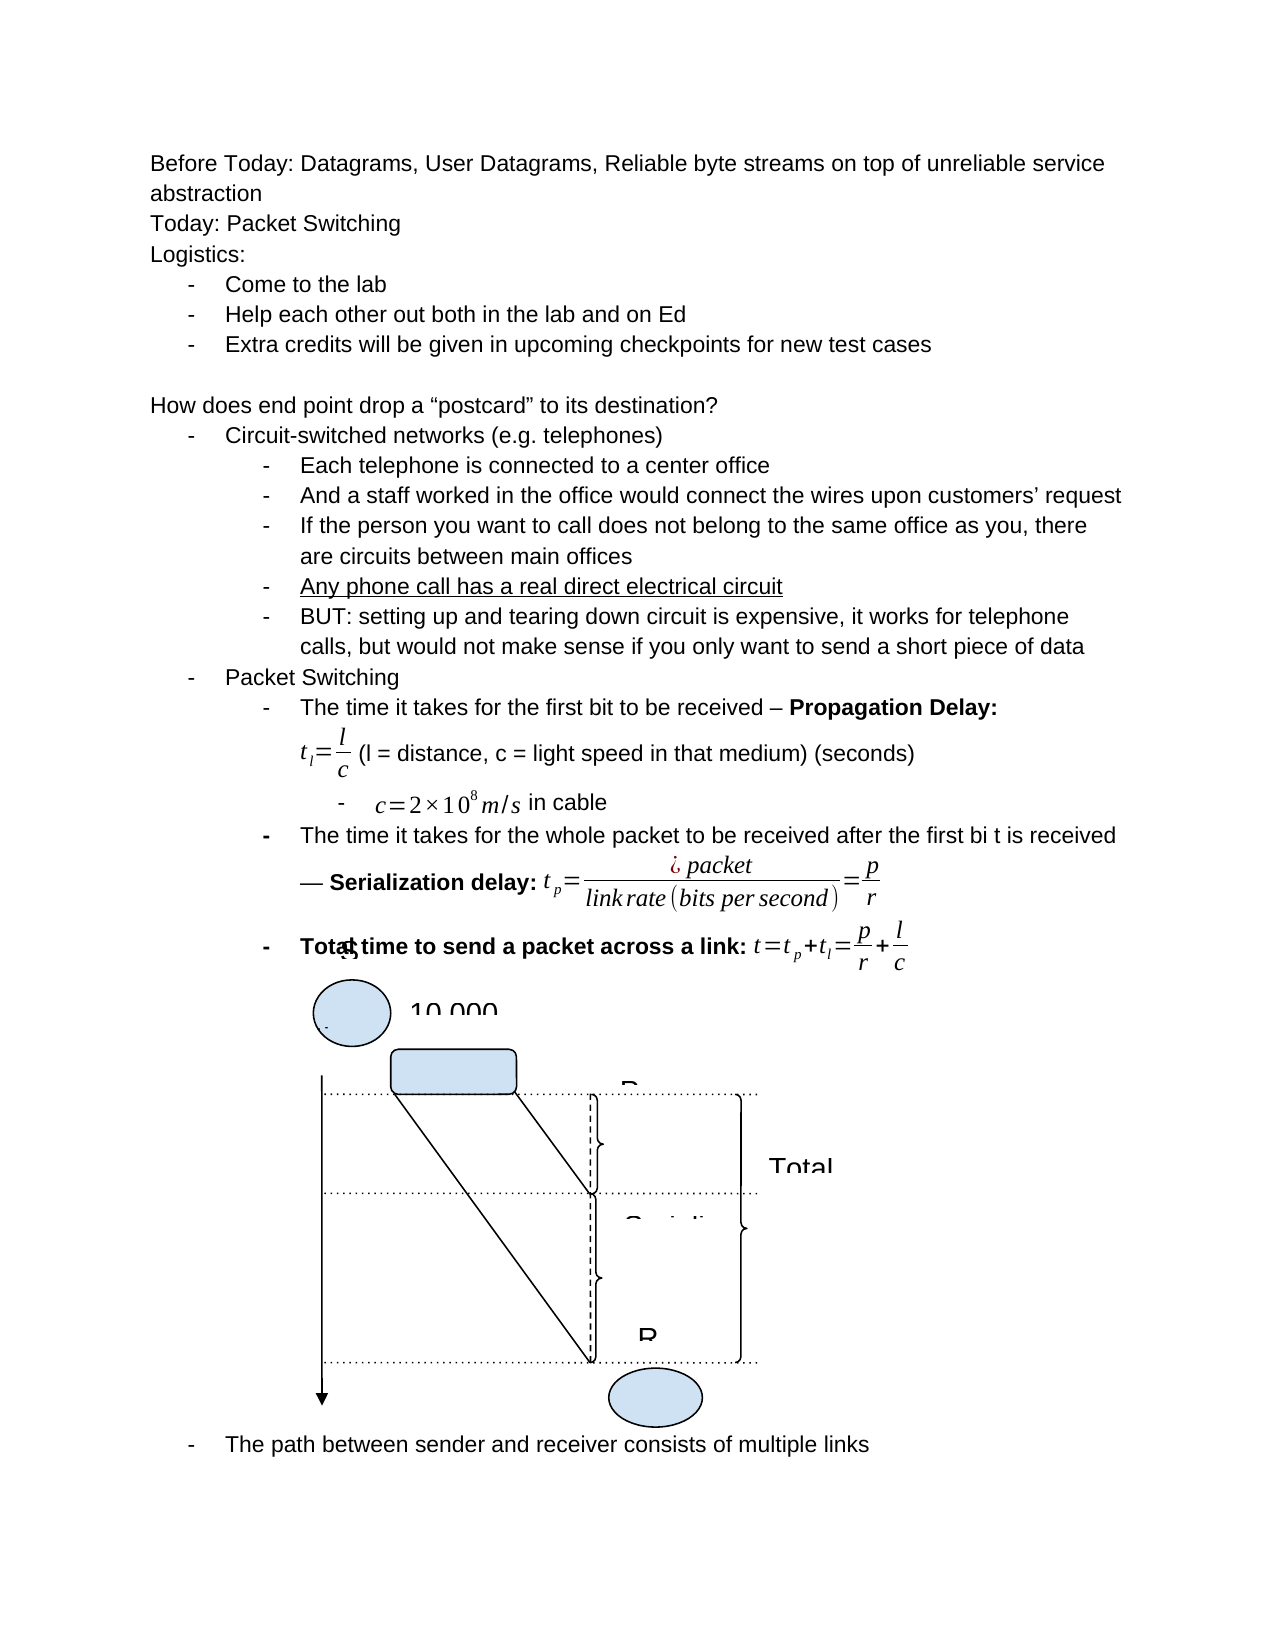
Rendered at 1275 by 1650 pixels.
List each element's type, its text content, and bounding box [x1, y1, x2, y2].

list And a staff worked in the office would connect the wires upon customers’ request [262, 482, 1125, 509]
text Today: Packet Switching [150, 210, 1125, 237]
list Circuit-switched networks (e.g. telephones) [187, 422, 1125, 448]
list Each telephone is connected to a center office [262, 452, 1125, 478]
text Before Today: Datagrams, User Datagrams, Reliable byte streams on top of unreliable service abstraction [150, 150, 1125, 207]
list The path between sender and receiver consists of multiple links [187, 1431, 1125, 1457]
list If the person you want to call does not belong to the same office as you, there are circuits between main offices [262, 512, 1125, 569]
list The time it takes for the first bit to be received – Propagation Delay: (l = distance, c = light speed in that medium) (seconds) [262, 694, 1125, 783]
list The time it takes for the whole packet to be received after the first bi t is received — Serialization delay: [262, 822, 1125, 913]
text How does end point drop a “postcard” to its destination? [150, 392, 1125, 418]
list BUT: setting up and tearing down circuit is expensive, it works for telephone calls, but would not make sense if you only want to send a short piece of data [262, 603, 1125, 660]
list Packet Switching [187, 663, 1125, 690]
list Total time to send a packet across a link: [262, 917, 1125, 1427]
list Help each other out both in the lab and on Ed [187, 301, 1125, 327]
text Logistics: [150, 241, 1125, 267]
list in cable [337, 787, 1125, 818]
list Any phone call has a real direct electrical circuit [262, 573, 1125, 599]
list Extra credits will be given in upcoming checkpoints for new test cases [187, 331, 1125, 358]
list Come to the lab [187, 271, 1125, 297]
